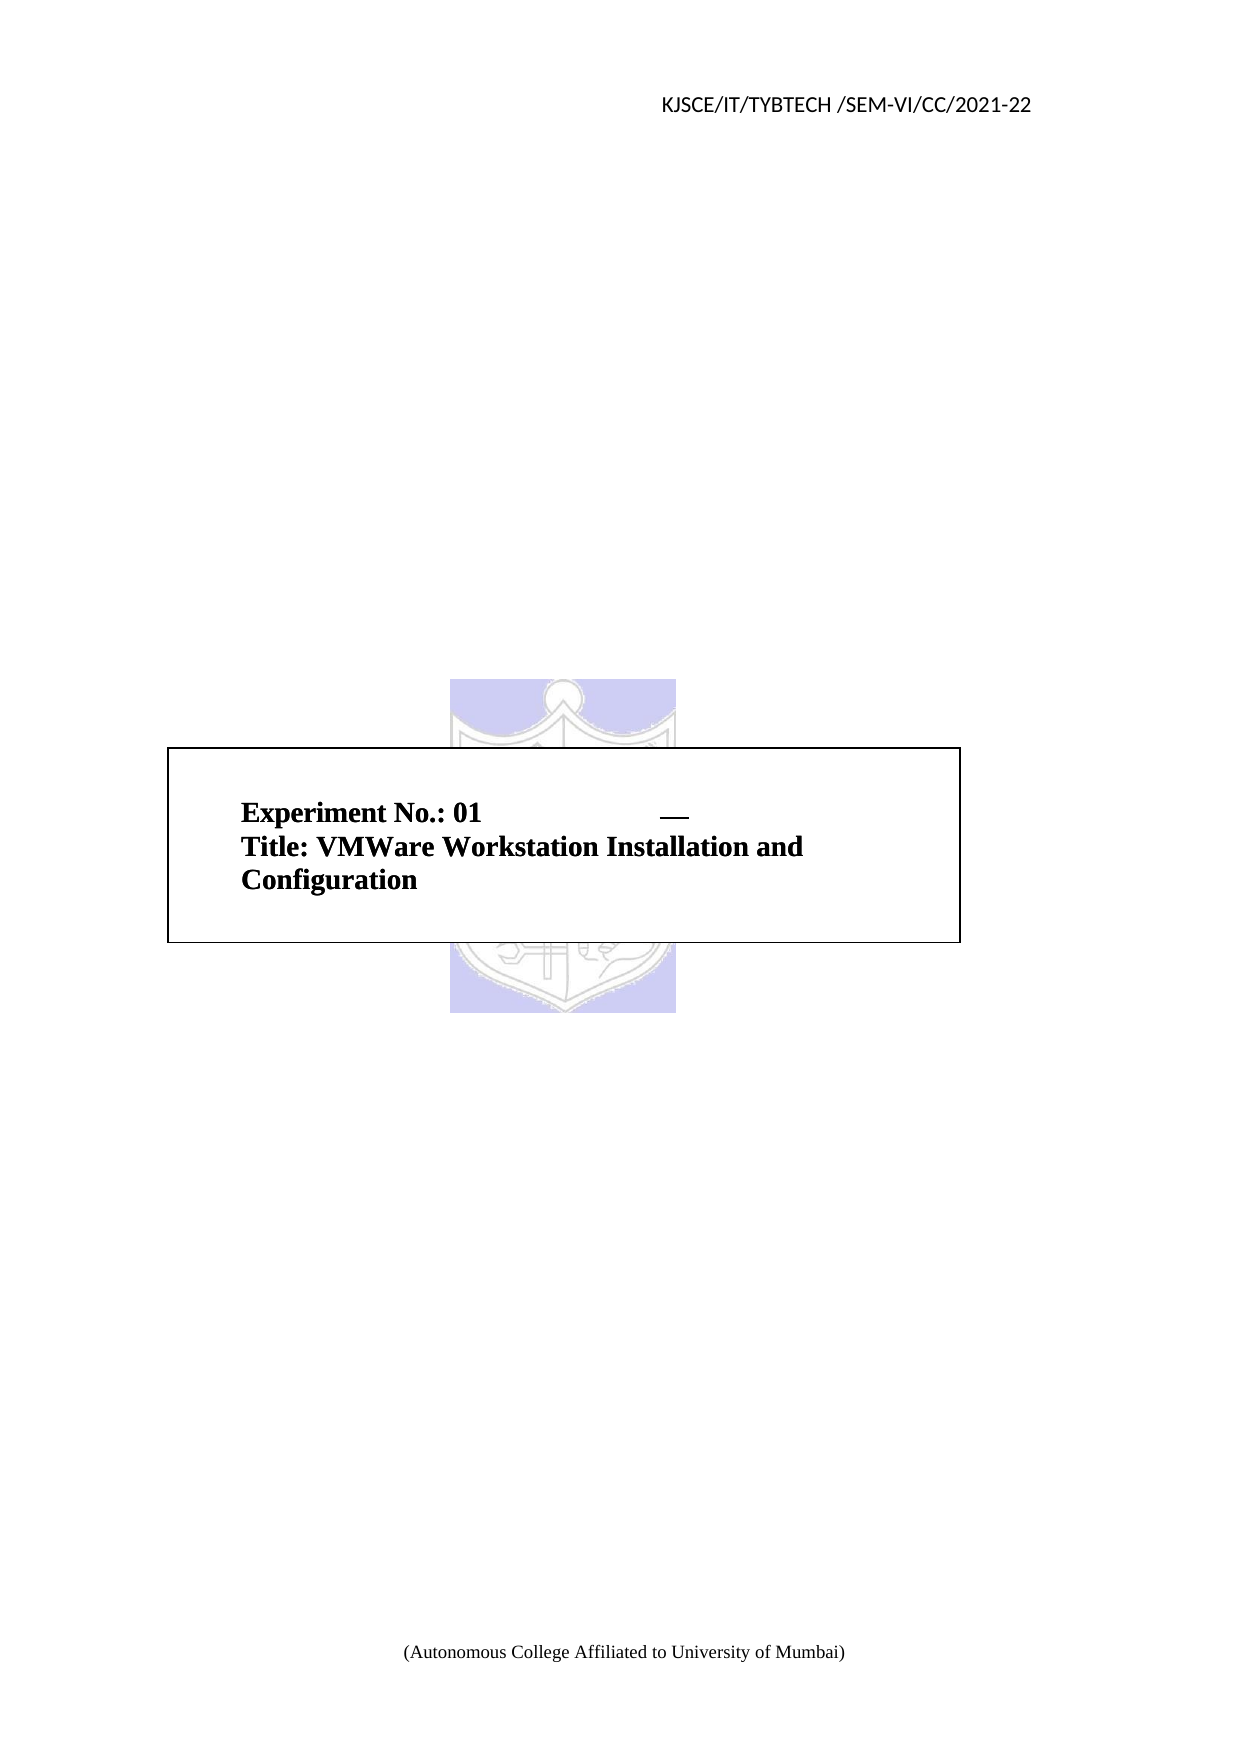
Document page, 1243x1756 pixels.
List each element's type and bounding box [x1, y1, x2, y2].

picture [450, 679, 676, 747]
picture [450, 943, 676, 1013]
